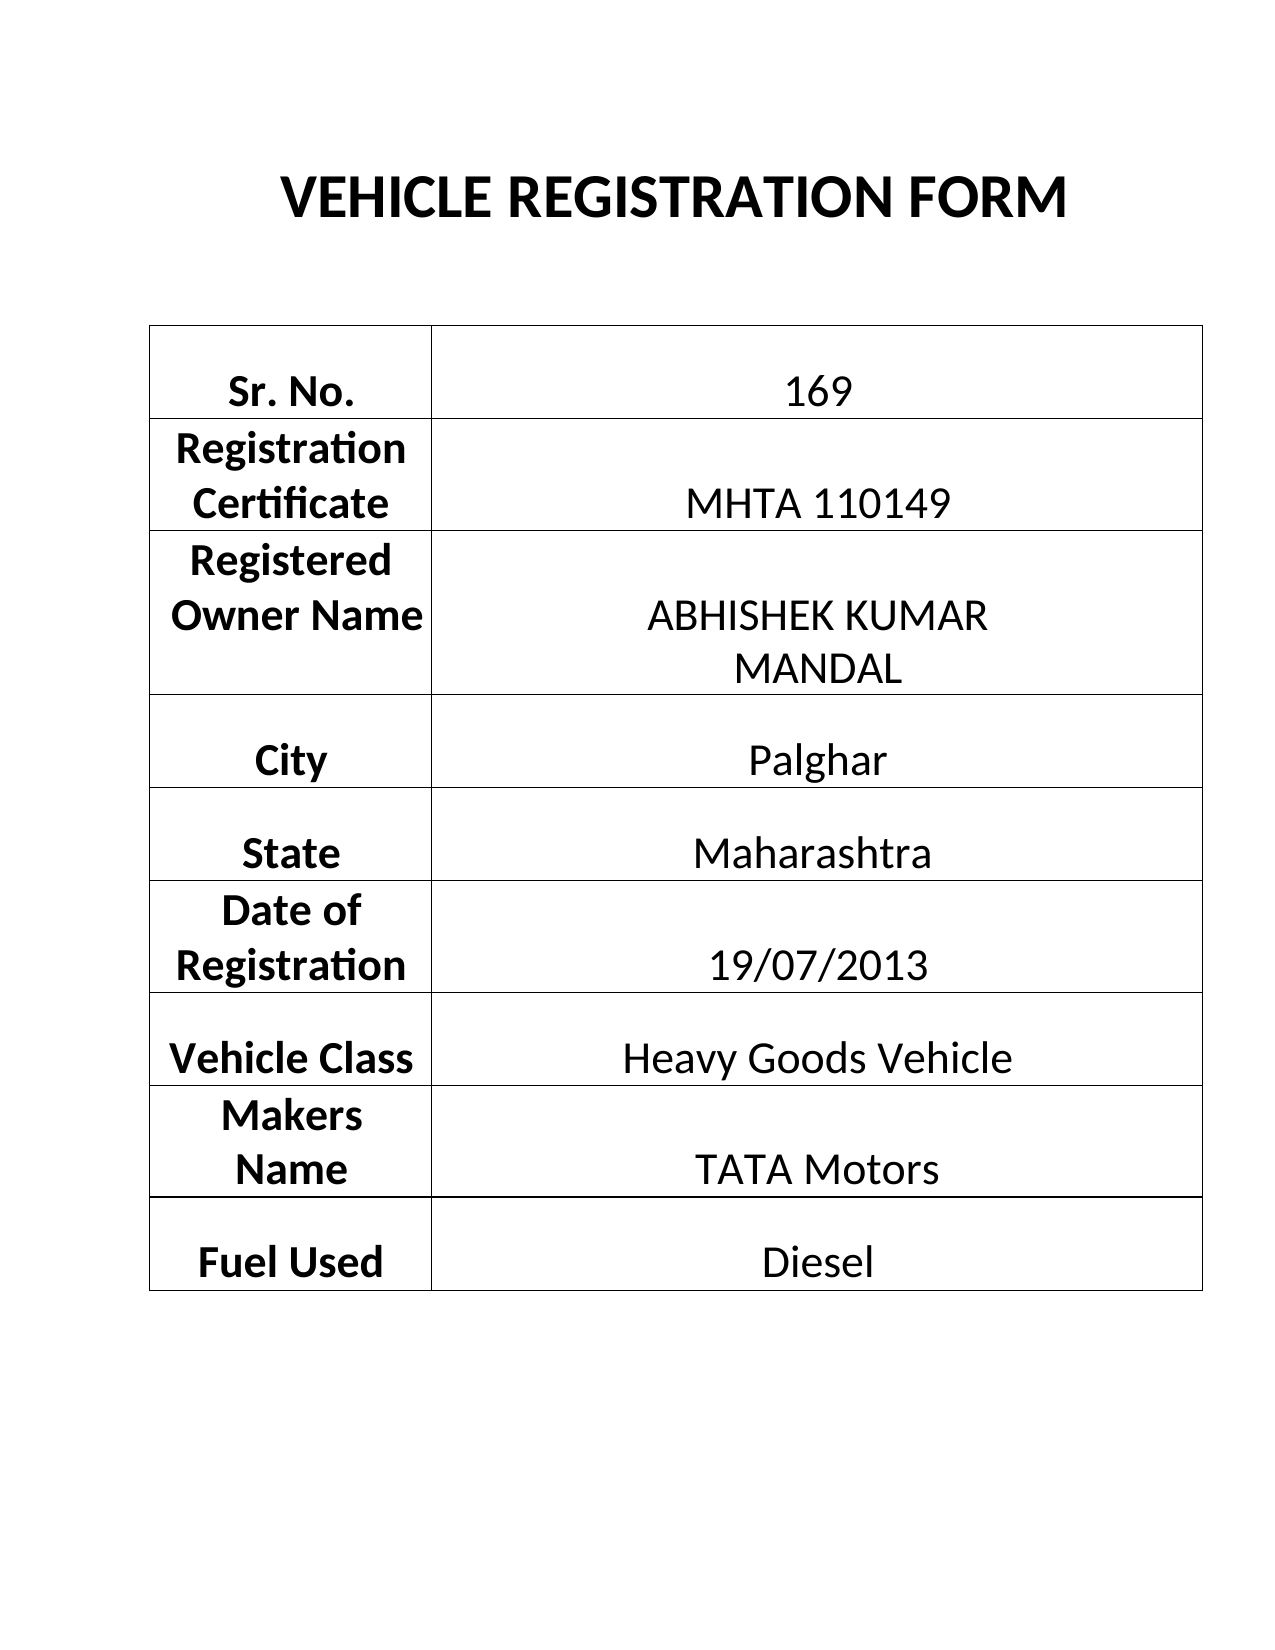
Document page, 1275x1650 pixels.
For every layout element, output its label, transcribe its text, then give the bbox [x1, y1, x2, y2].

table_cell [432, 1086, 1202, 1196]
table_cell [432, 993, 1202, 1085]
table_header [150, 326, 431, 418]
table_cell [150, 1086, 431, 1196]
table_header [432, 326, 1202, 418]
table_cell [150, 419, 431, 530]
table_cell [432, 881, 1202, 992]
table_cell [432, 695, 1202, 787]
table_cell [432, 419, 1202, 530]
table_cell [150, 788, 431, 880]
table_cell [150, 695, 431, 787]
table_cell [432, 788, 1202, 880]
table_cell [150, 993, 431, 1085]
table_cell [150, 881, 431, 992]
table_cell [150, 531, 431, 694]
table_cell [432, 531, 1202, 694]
text VEHICLE REGISTRATION FORM [278, 156, 1071, 233]
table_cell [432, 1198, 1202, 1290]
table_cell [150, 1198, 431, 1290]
